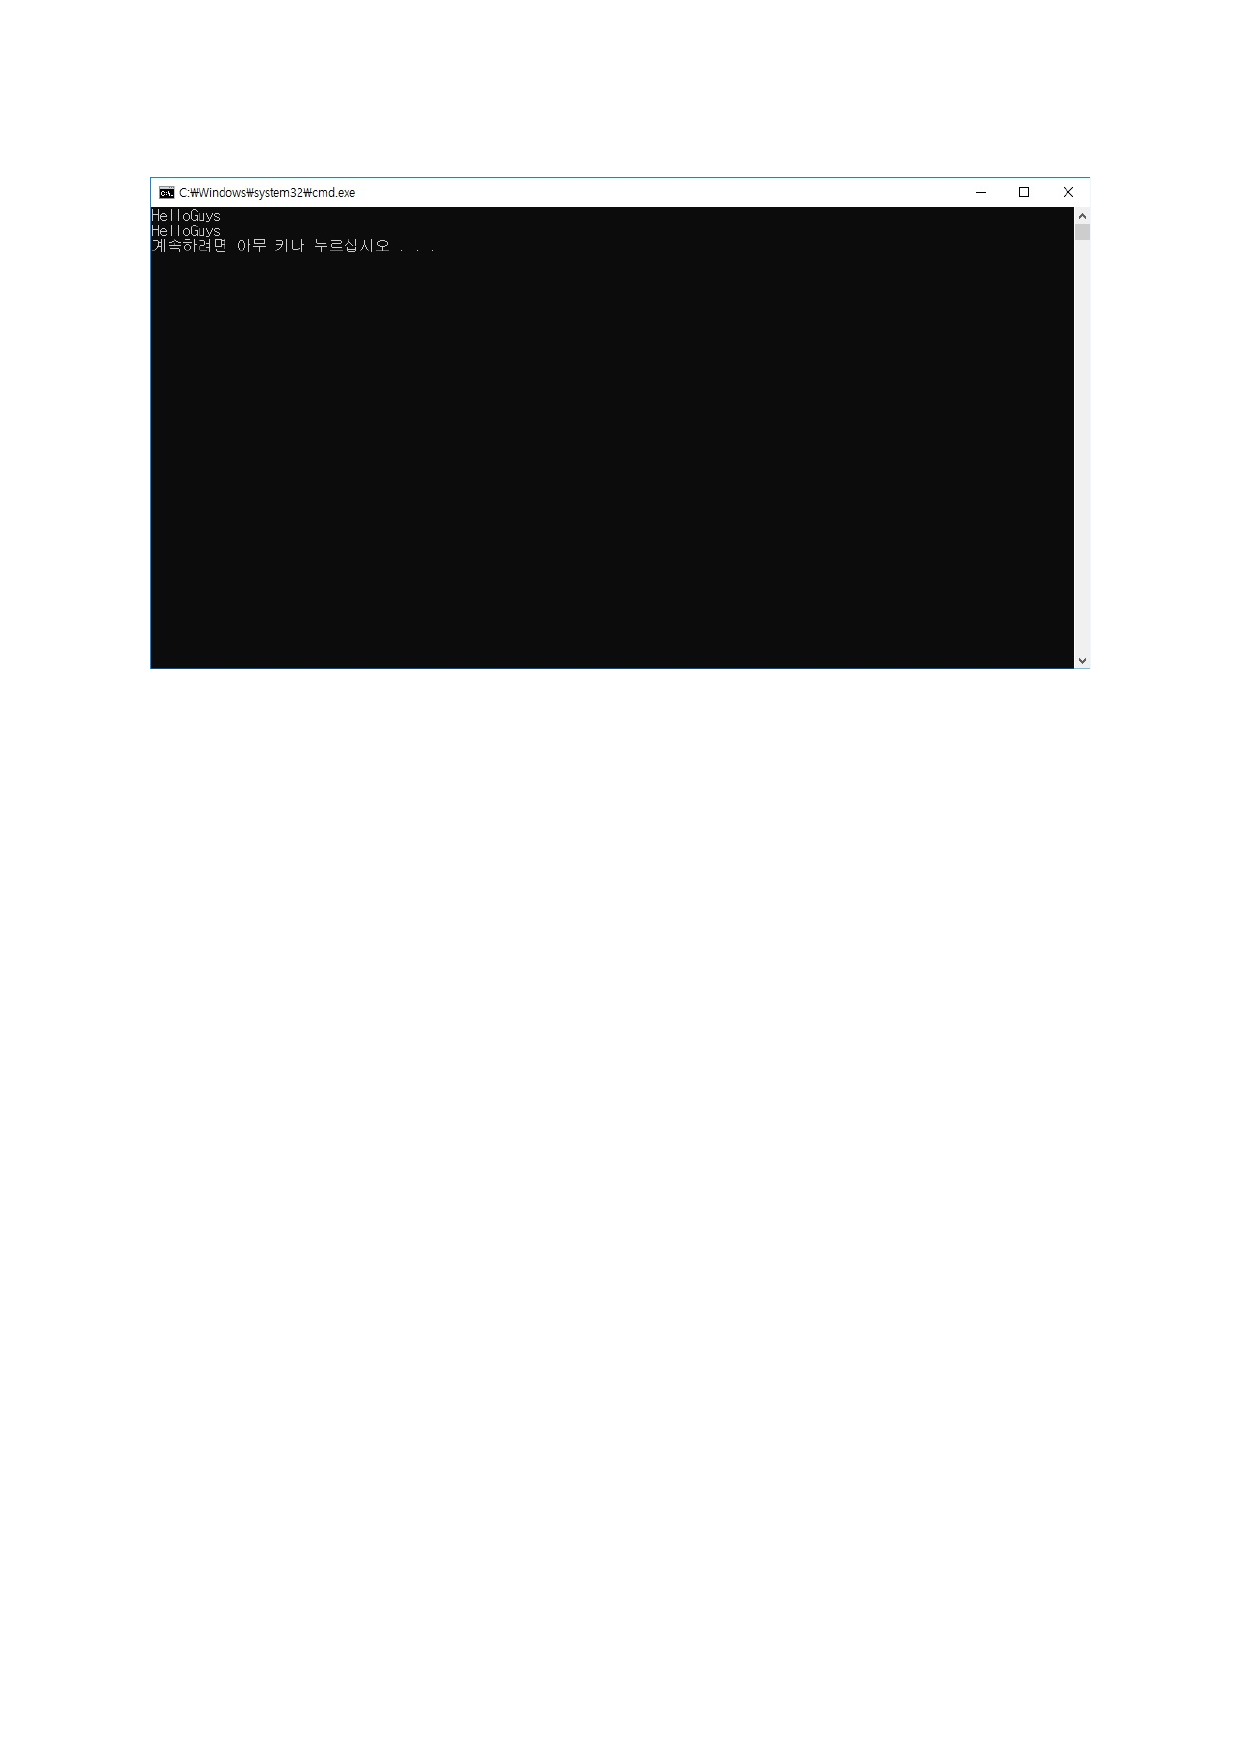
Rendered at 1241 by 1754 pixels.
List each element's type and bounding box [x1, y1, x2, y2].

picture [150, 177, 1091, 669]
